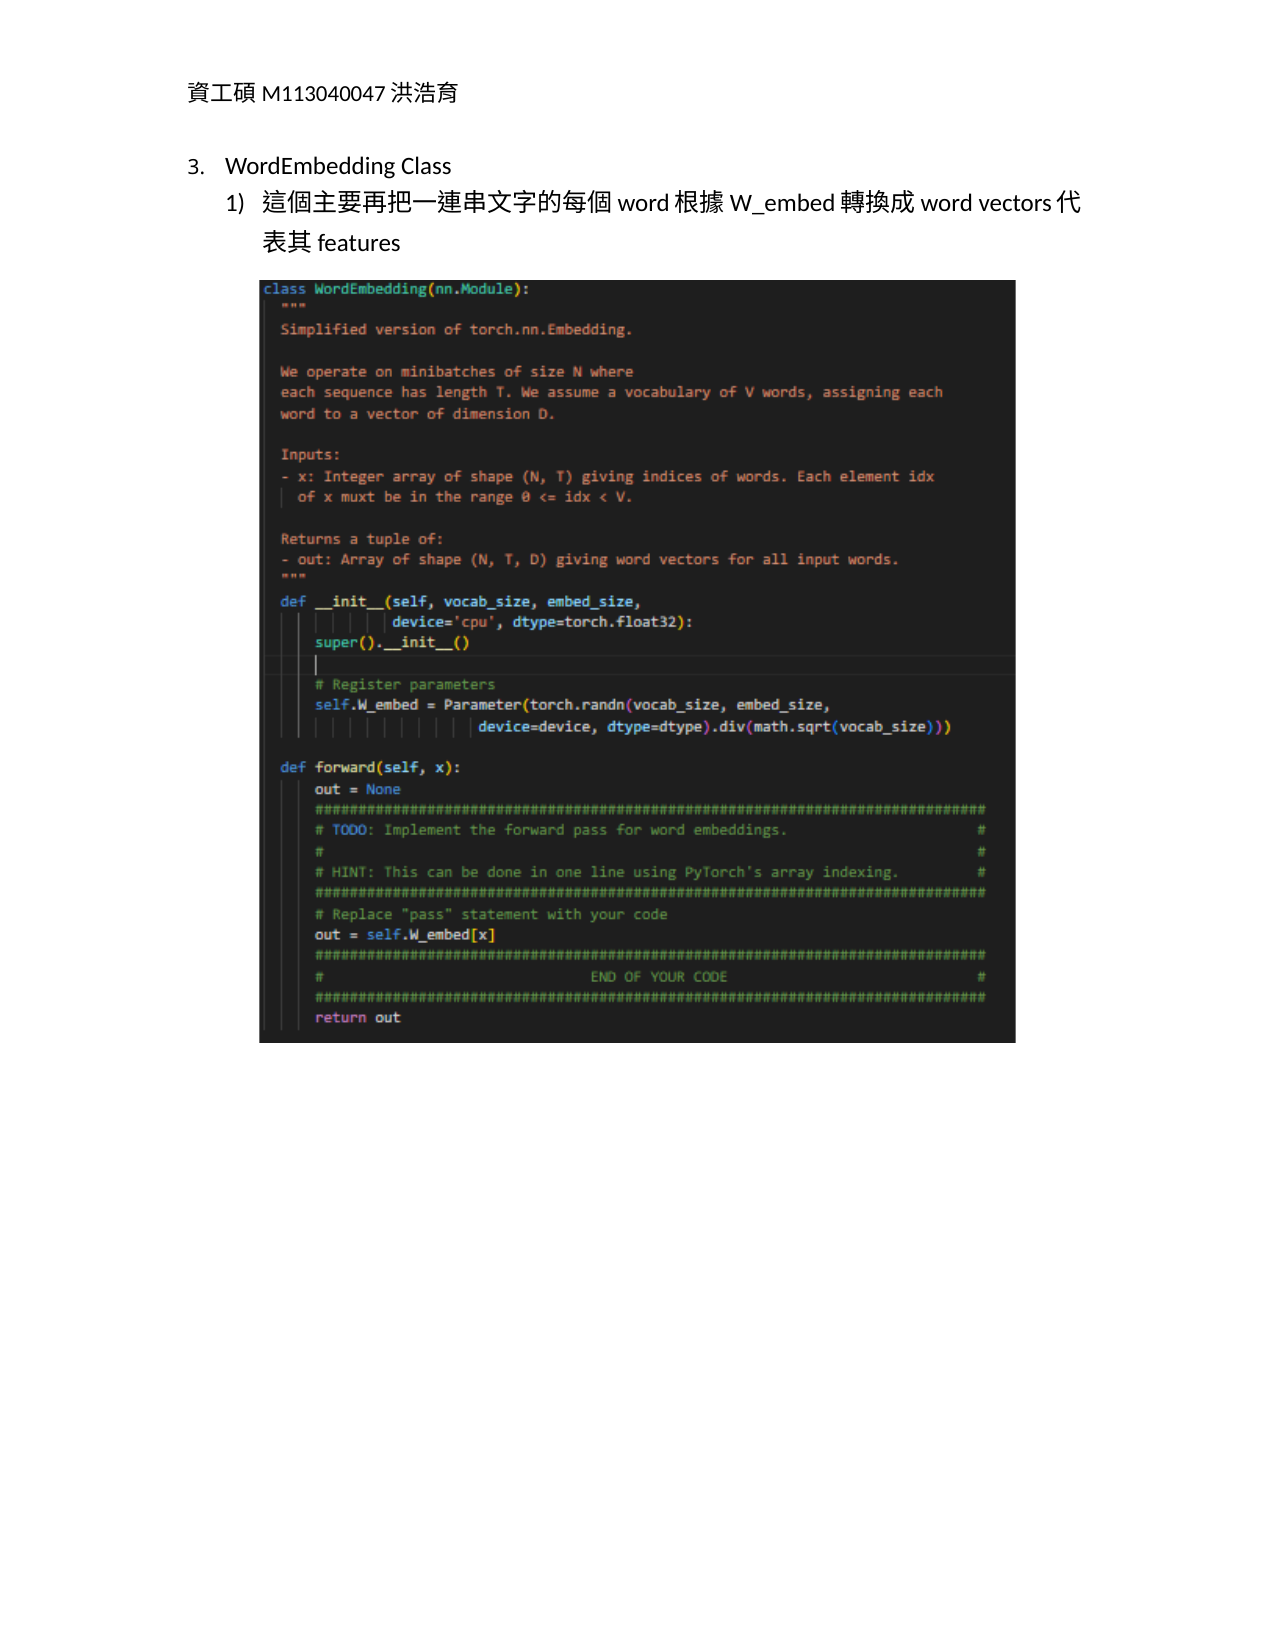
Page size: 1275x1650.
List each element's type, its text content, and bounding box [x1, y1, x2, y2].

list WordEmbedding Class [187, 150, 1087, 181]
picture [259, 280, 1016, 1043]
list 這個主要再把一連串文字的每個word根據W_embed轉換成word vectors代表其features [225, 183, 1087, 258]
